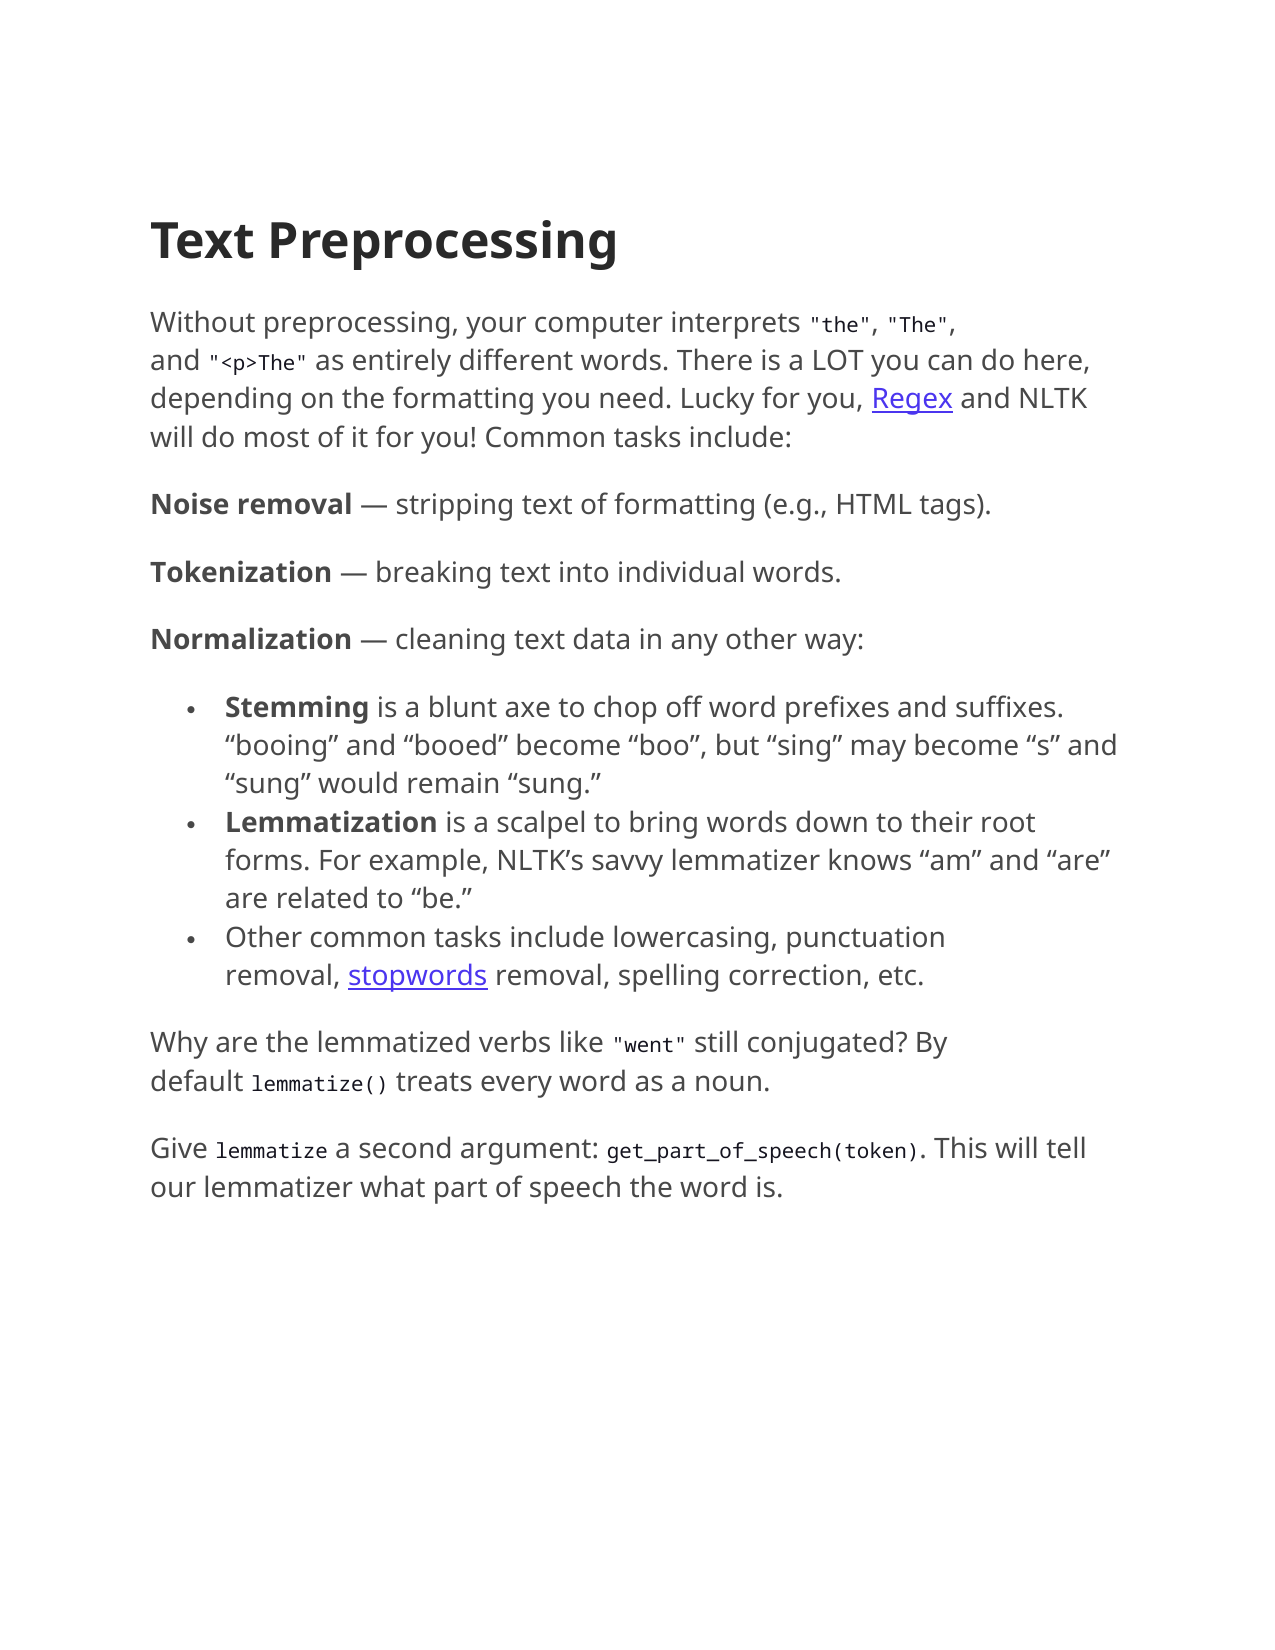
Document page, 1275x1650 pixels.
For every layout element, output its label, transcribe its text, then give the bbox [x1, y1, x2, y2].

list Stemming is a blunt axe to chop off word prefixes and suffixes. “booing” and “booed” become “boo”, but “sing” may become “s” and “sung” would remain “sung.” [187, 687, 1125, 802]
list Lemmatization is a scalpel to bring words down to their root forms. For example, NLTK’s savvy lemmatizer knows “am” and “are” are related to “be.” [187, 802, 1125, 917]
list Other common tasks include lowercasing, punctuation removal, stopwords removal, spelling correction, etc. [187, 917, 1125, 994]
text Tokenization — breaking text into individual words. [150, 552, 1125, 590]
text Noise removal — stripping text of formatting (e.g., HTML tags). [150, 484, 1125, 523]
text Without preprocessing, your computer interprets "the", "The", and "<p>The" as entirely different words. There is a LOT you can do here, depending on the formatting you need. Lucky for you, Regex and NLTK will do most of it for you! Common tasks include: [150, 302, 1125, 455]
text Text Preprocessing [150, 205, 1125, 273]
text Normalization — cleaning text data in any other way: [150, 619, 1125, 658]
text Why are the lemmatized verbs like "went" still conjugated? By default lemmatize() treats every word as a noun. [150, 1023, 1125, 1099]
text Give lemmatize a second argument: get_part_of_speech(token). This will tell our lemmatizer what part of speech the word is. [150, 1129, 1125, 1205]
